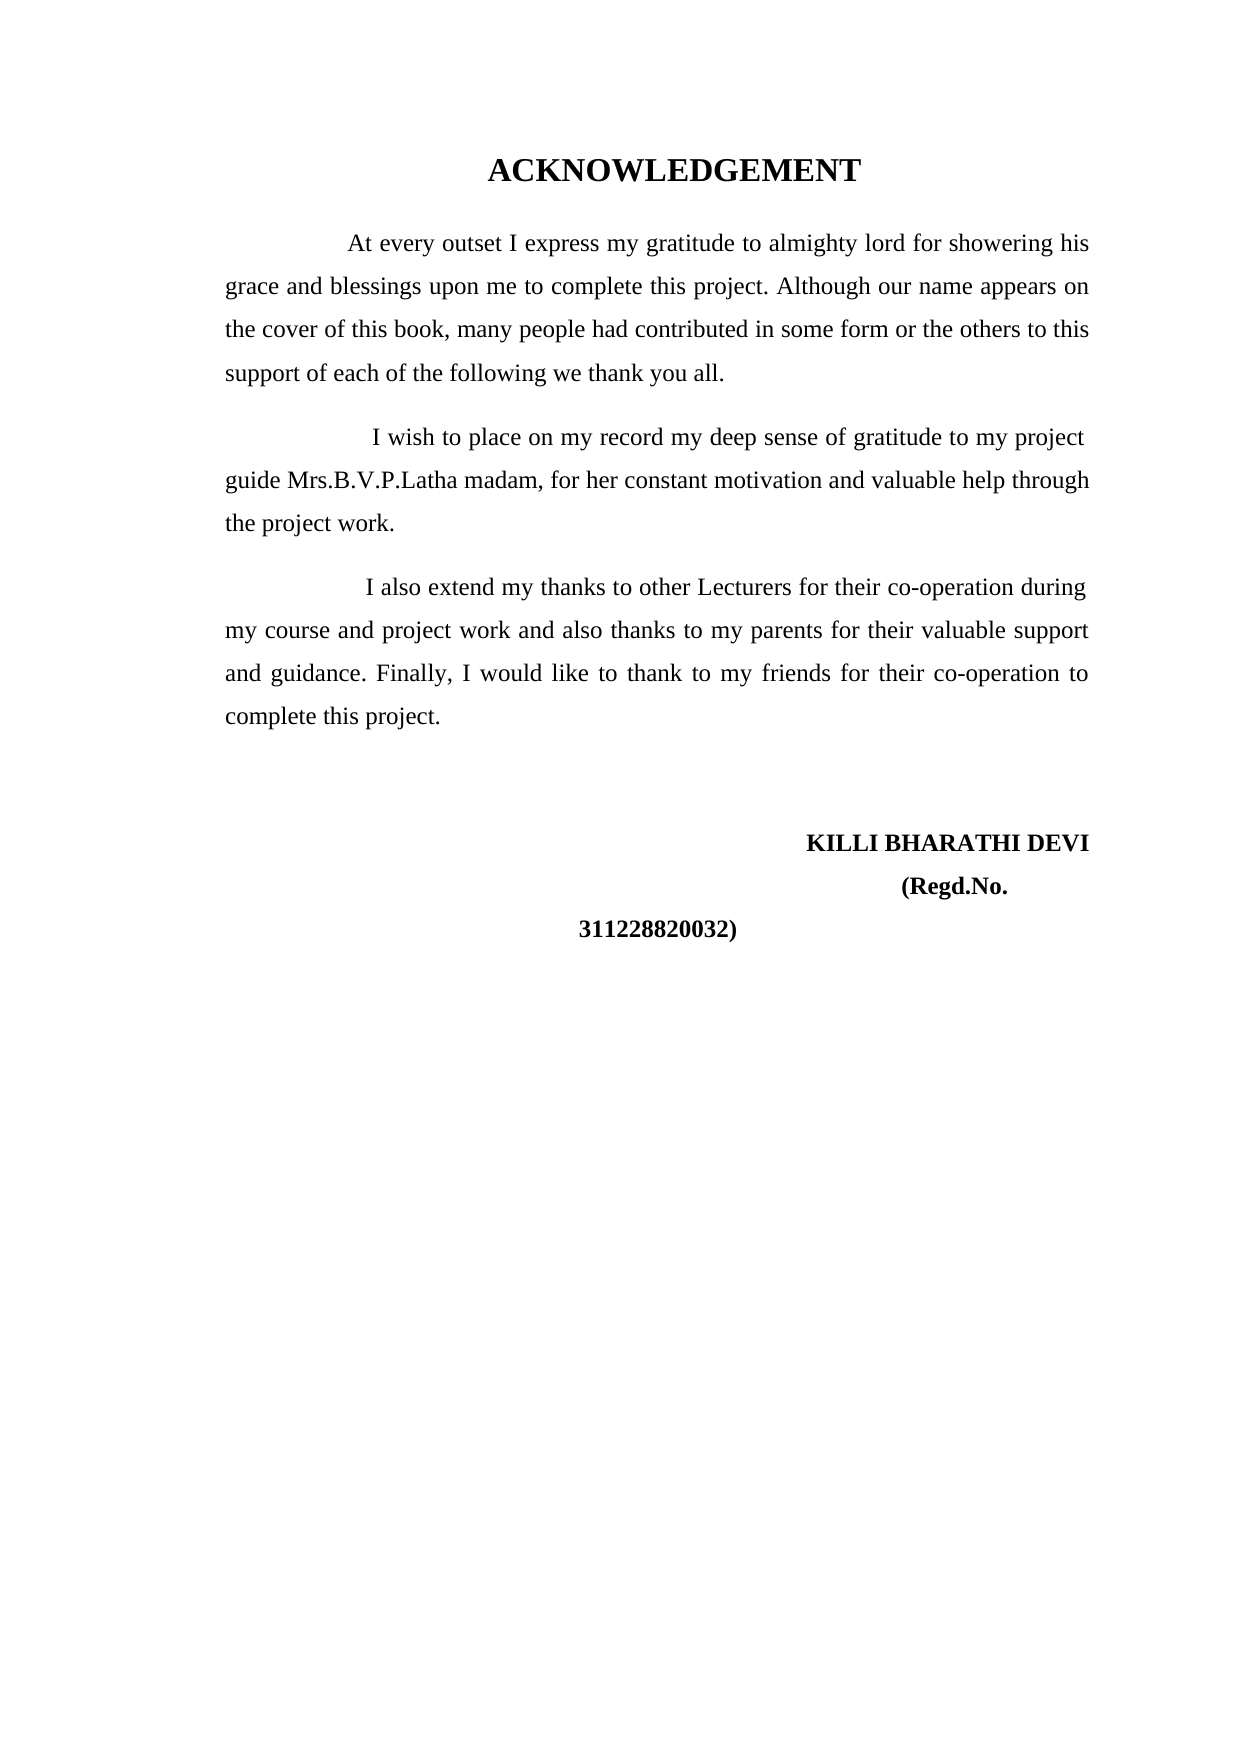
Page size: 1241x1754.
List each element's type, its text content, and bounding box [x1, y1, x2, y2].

text KILLI BHARATHI DEVI [225, 828, 1090, 857]
text (Regd.No. 311228820032) [225, 871, 1090, 943]
text ACKNOWLEDGEMENT [225, 150, 1090, 188]
text At every outset I express my gratitude to almighty lord for showering his grace and blessings upon me to complete this project. Although our name appears on the cover of this book, many people had contributed in some form or the others to this support of each of the following we thank you all. [225, 228, 1090, 386]
text I wish to place on my record my deep sense of gratitude to my project guide Mrs.B.V.P.Latha madam, for her constant motivation and valuable help through the project work. [150, 422, 1090, 537]
text I also extend my thanks to other Lecturers for their co-operation during my course and project work and also thanks to my parents for their valuable support and guidance. Finally, I would like to thank to my friends for their co-operation to complete this project. [150, 572, 1090, 730]
